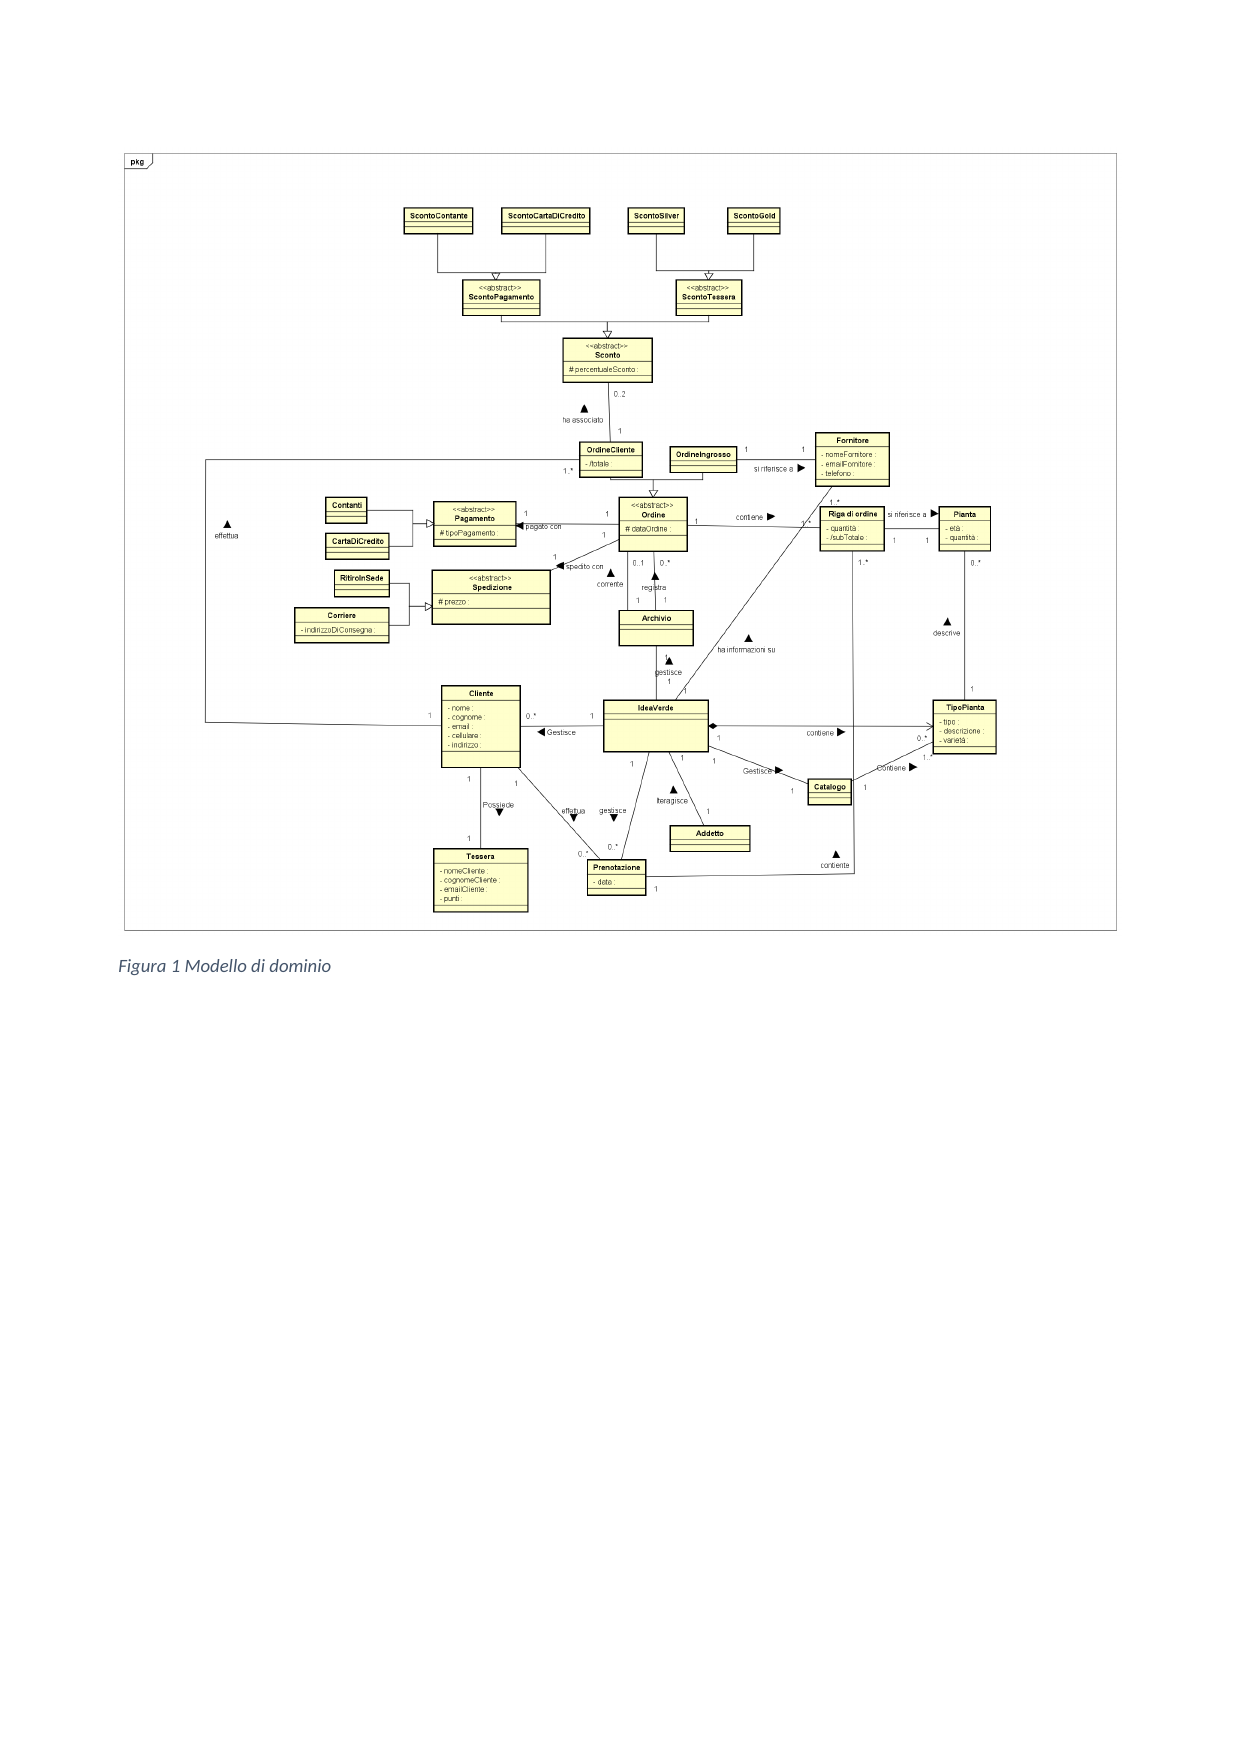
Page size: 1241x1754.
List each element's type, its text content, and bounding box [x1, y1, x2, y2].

text Figura 1 Modello di dominio [118, 954, 1122, 977]
picture [118, 147, 1123, 936]
